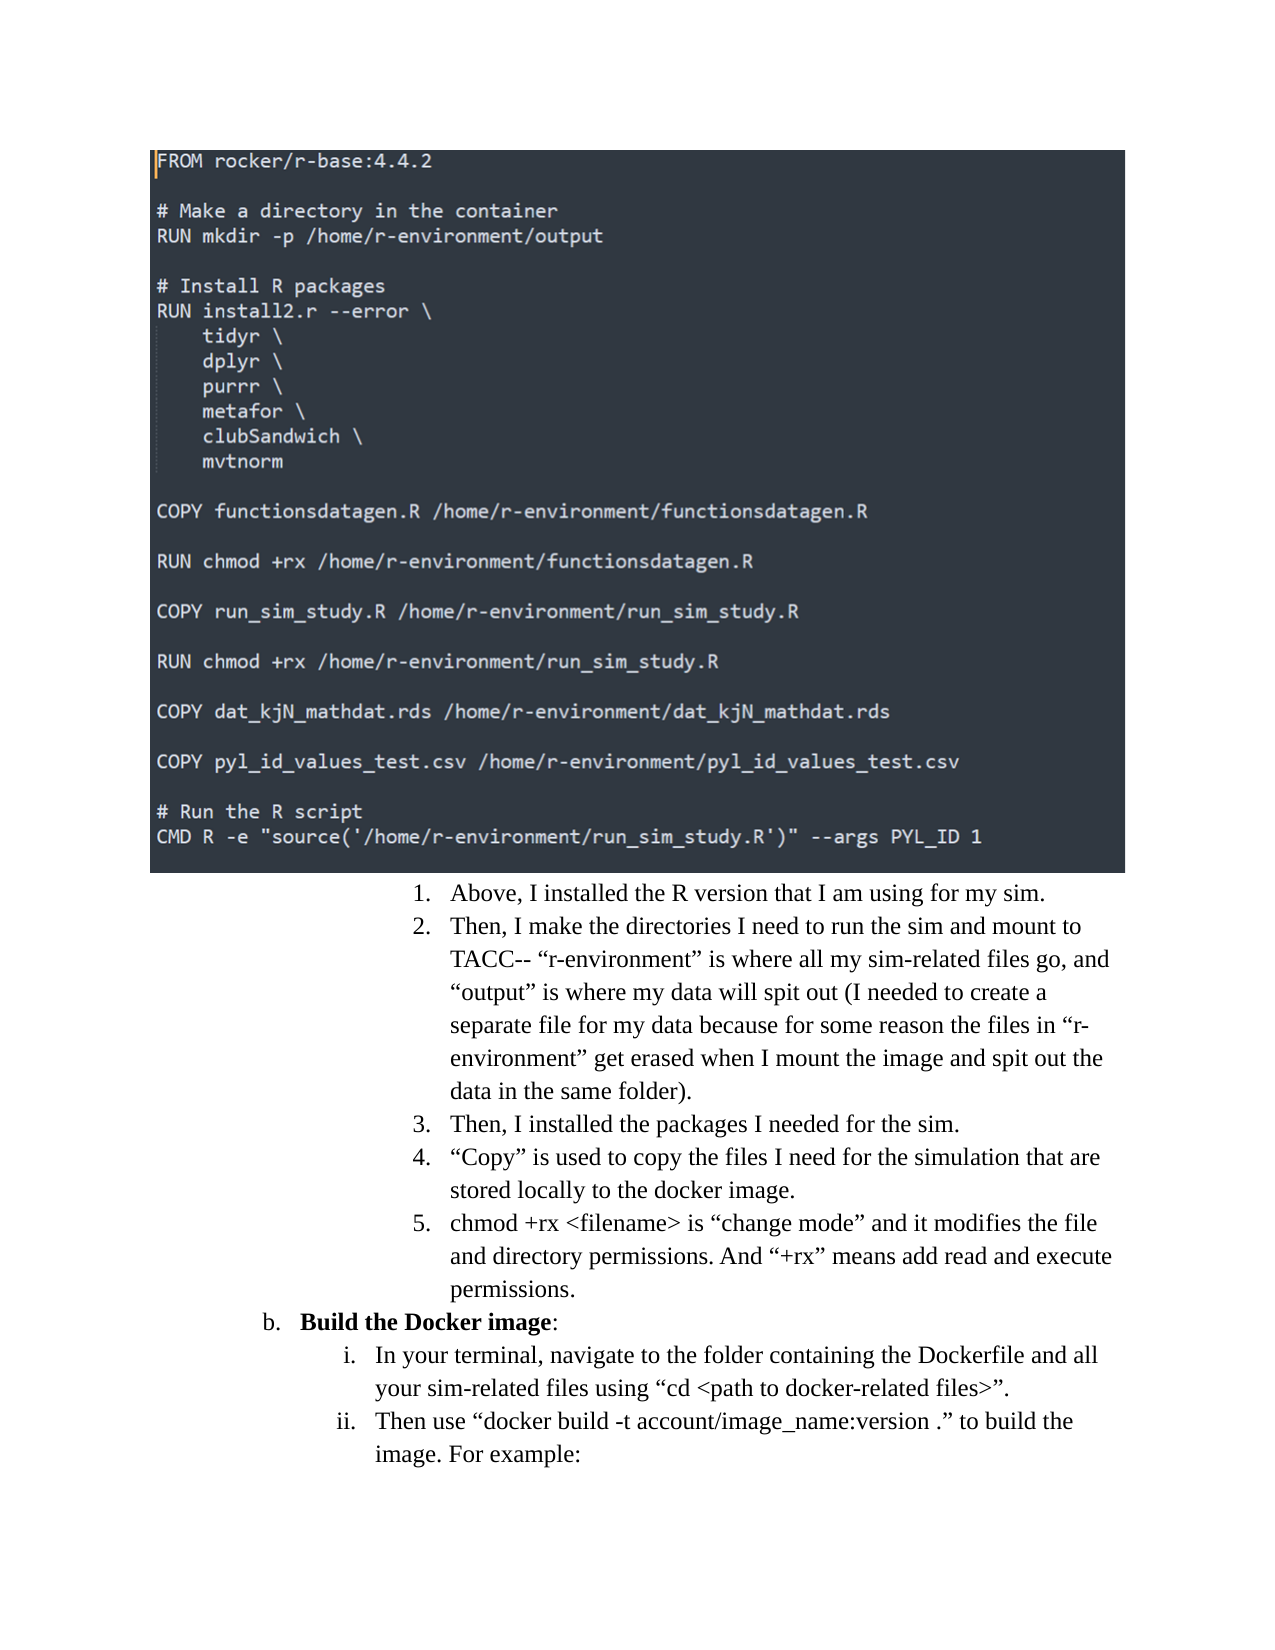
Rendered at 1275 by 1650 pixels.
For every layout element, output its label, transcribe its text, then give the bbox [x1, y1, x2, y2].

list chmod +rx <filename> is “change mode” and it modifies the file and directory permissions. And “+rx” means add read and execute permissions. [412, 1208, 1125, 1303]
list Build the Docker image: [262, 1307, 1125, 1336]
list Then use “docker build -t account/image_name:version .” to build the image. For example: [356, 1406, 1125, 1468]
list Then, I installed the packages I needed for the sim. [412, 1109, 1125, 1138]
list Above, I installed the R version that I am using for my sim. [412, 878, 1125, 907]
list “Copy” is used to copy the files I need for the simulation that are stored locally to the docker image. [412, 1142, 1125, 1204]
picture [150, 150, 1125, 873]
list Then, I make the directories I need to run the sim and mount to TACC-- “r-environment” is where all my sim-related files go, and “output” is where my data will spit out (I needed to create a separate file for my data because for some reason the files in “r-environment” get erased when I mount the image and spit out the data in the same folder). [412, 911, 1125, 1105]
list In your terminal, navigate to the folder containing the Dockerfile and all your sim-related files using “cd <path to docker-related files>”. [356, 1340, 1125, 1402]
